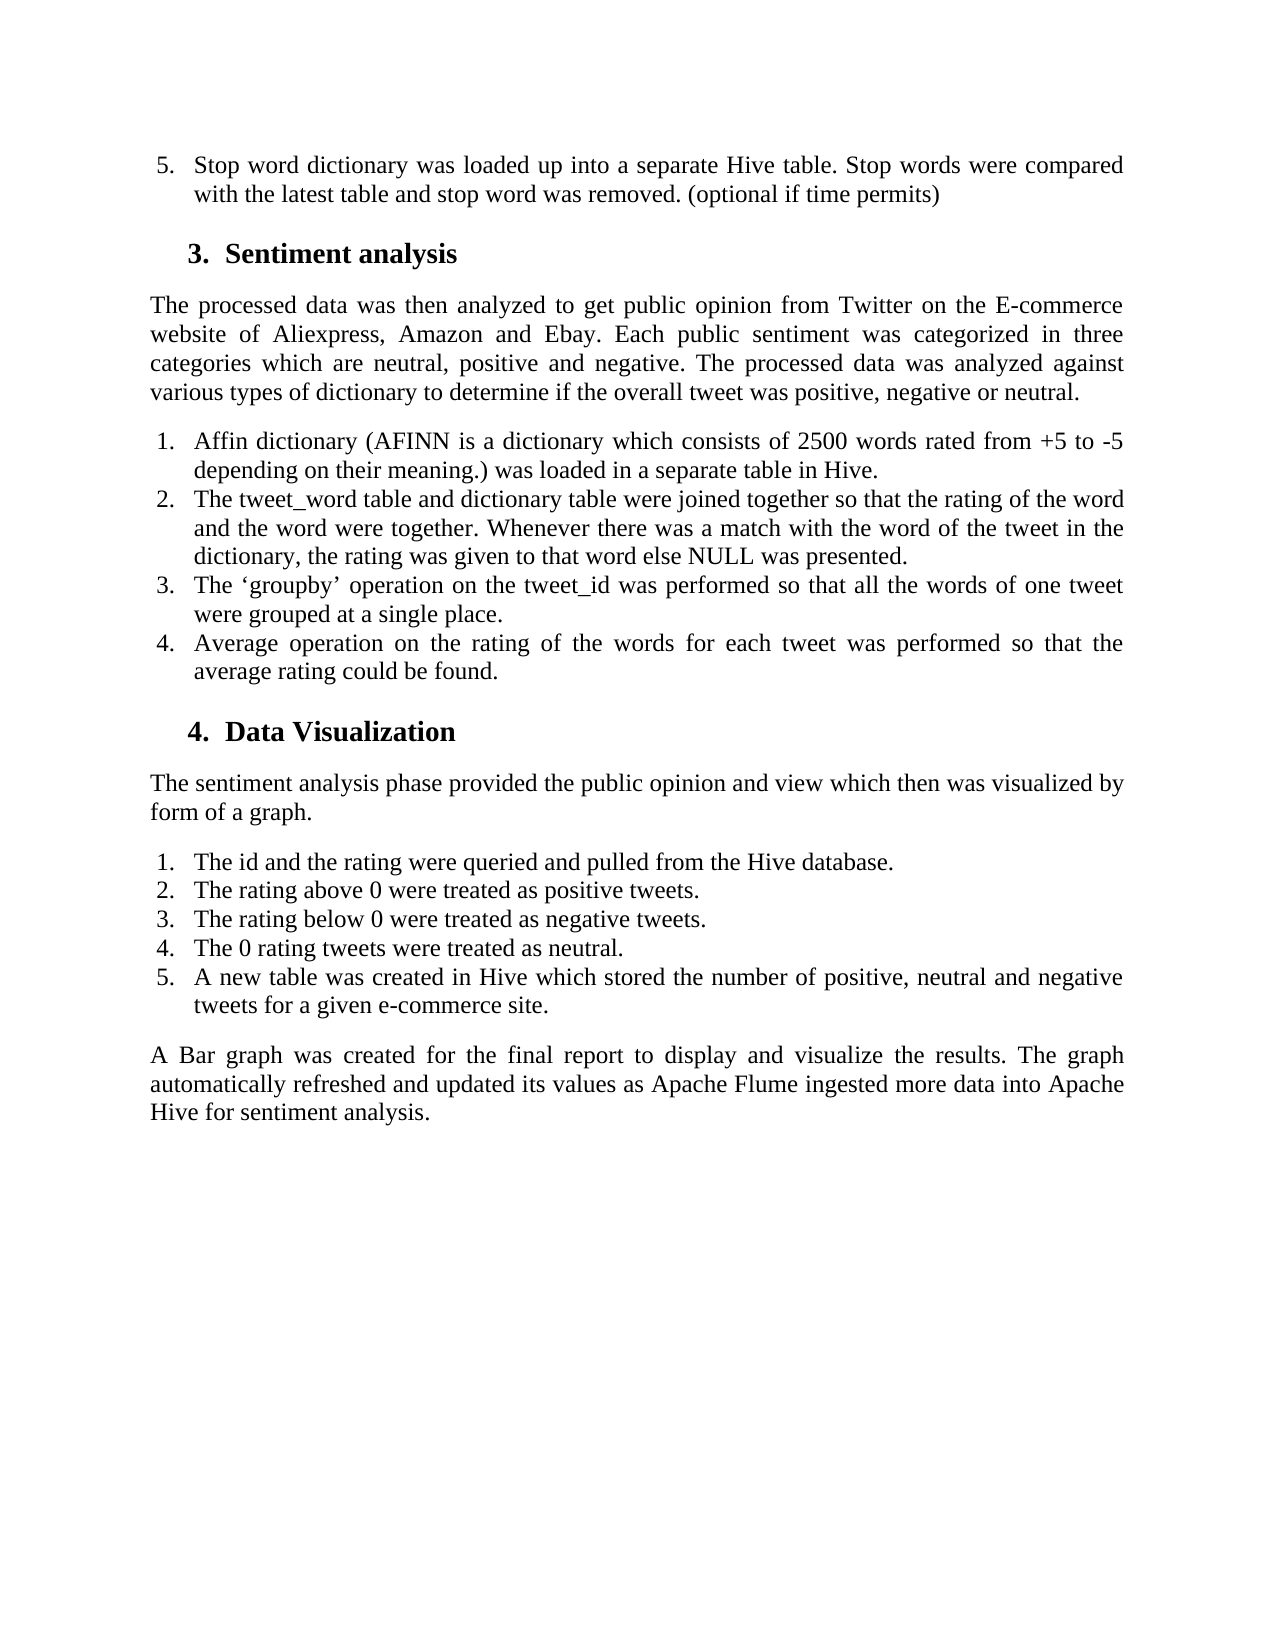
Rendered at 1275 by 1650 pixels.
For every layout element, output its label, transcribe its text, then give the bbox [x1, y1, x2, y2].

list The id and the rating were queried and pulled from the Hive database. [156, 847, 1125, 875]
text The sentiment analysis phase provided the public opinion and view which then was visualized by form of a graph. [150, 768, 1125, 826]
list Average operation on the rating of the words for each tweet was performed so that the average rating could be found. [156, 628, 1125, 685]
list Data Visualization [187, 714, 1125, 747]
list The ‘groupby’ operation on the tweet_id was performed so that all the words of one tweet were grouped at a single place. [156, 570, 1125, 628]
list The tweet_word table and dictionary table were joined together so that the rating of the word and the word were together. Whenever there was a match with the word of the tweet in the dictionary, the rating was given to that word else NULL was presented. [156, 484, 1125, 570]
list The rating above 0 were treated as positive tweets. [156, 875, 1125, 904]
list The rating below 0 were treated as negative tweets. [156, 904, 1125, 933]
list Affin dictionary (AFINN is a dictionary which consists of 2500 words rated from +5 to -5 depending on their meaning.) was loaded in a separate table in Hive. [156, 426, 1125, 484]
text A Bar graph was created for the final report to display and visualize the results. The graph automatically refreshed and updated its values as Apache Flume ingested more data into Apache Hive for sentiment analysis. [150, 1040, 1125, 1126]
text The processed data was then analyzed to get public opinion from Twitter on the E-commerce website of Aliexpress, Amazon and Ebay. Each public sentiment was categorized in three categories which are neutral, positive and negative. The processed data was analyzed against various types of dictionary to determine if the overall tweet was positive, negative or neutral. [150, 291, 1125, 406]
list Stop word dictionary was loaded up into a separate Hive table. Stop words were compared with the latest table and stop word was removed. (optional if time permits) [156, 150, 1125, 207]
list The 0 rating tweets were treated as neutral. [156, 933, 1125, 962]
list A new table was created in Hive which stored the number of positive, neutral and negative tweets for a given e-commerce site. [156, 962, 1125, 1019]
list Sentiment analysis [187, 236, 1125, 270]
